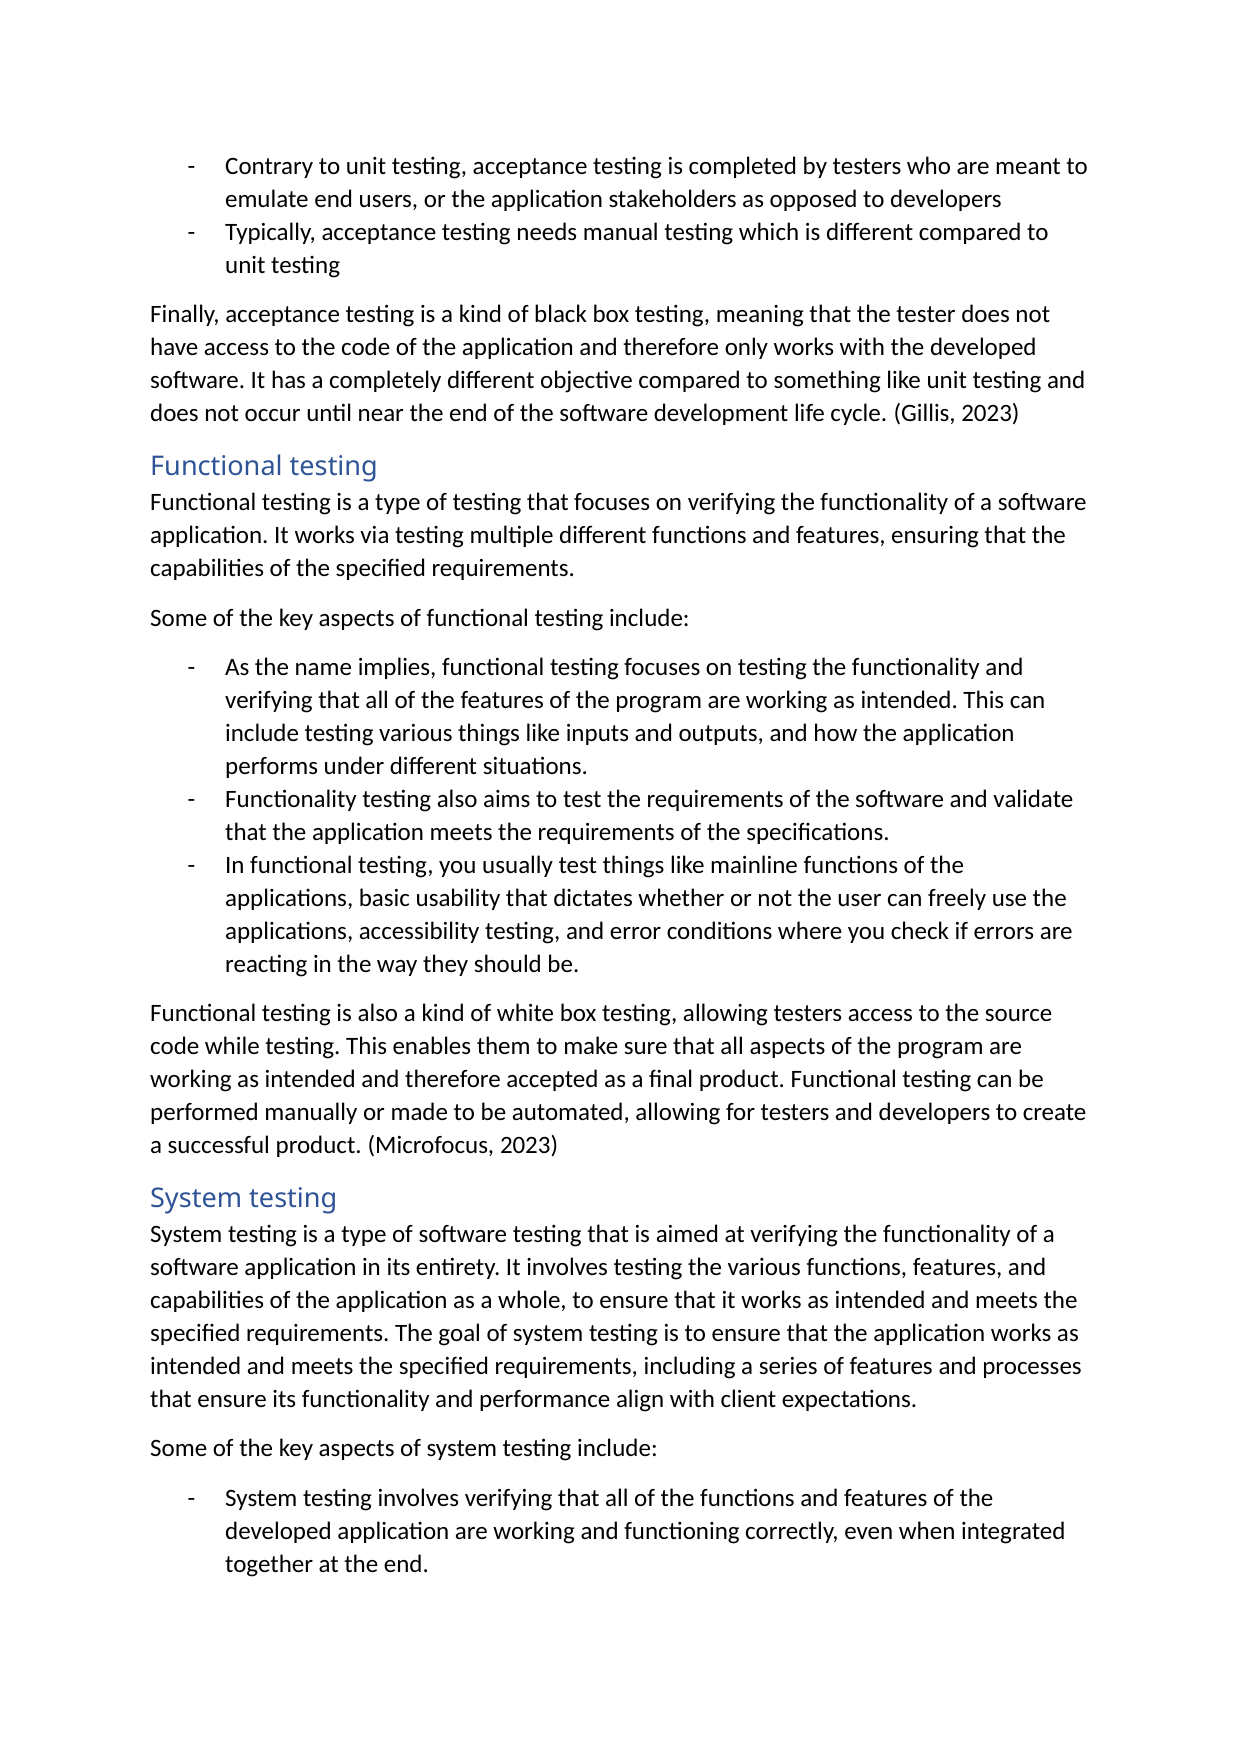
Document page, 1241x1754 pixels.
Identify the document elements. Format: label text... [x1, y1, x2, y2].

list Typically, acceptance testing needs manual testing which is different compared to unit testing [187, 216, 1090, 279]
list In functional testing, you usually test things like mainline functions of the applications, basic usability that dictates whether or not the user can freely use the applications, accessibility testing, and error conditions where you check if errors are reacting in the way they should be. [187, 849, 1090, 978]
list Functionality testing also aims to test the requirements of the software and validate that the application meets the requirements of the specifications. [187, 783, 1090, 847]
subtitle Functional testing [150, 447, 1090, 483]
list Contrary to unit testing, acceptance testing is completed by testers who are meant to emulate end users, or the application stakeholders as opposed to developers [187, 150, 1090, 213]
list System testing involves verifying that all of the functions and features of the developed application are working and functioning correctly, even when integrated together at the end. [187, 1482, 1090, 1578]
text Some of the key aspects of system testing include: [150, 1432, 1090, 1463]
text Functional testing is also a kind of white box testing, allowing testers access to the source code while testing. This enables them to make sure that all aspects of the program are working as intended and therefore accepted as a final product. Functional testing can be performed manually or made to be automated, allowing for testers and developers to create a successful product. [150, 997, 1090, 1159]
subtitle System testing [150, 1178, 1090, 1215]
text Some of the key aspects of functional testing include: [150, 602, 1090, 632]
text Functional testing is a type of testing that focuses on verifying the functionality of a software application. It works via testing multiple different functions and features, ensuring that the capabilities of the specified requirements. [150, 486, 1090, 583]
text System testing is a type of software testing that is aimed at verifying the functionality of a software application in its entirety. It involves testing the various functions, features, and capabilities of the application as a whole, to ensure that it works as intended and meets the specified requirements. The goal of system testing is to ensure that the application works as intended and meets the specified requirements, including a series of features and processes that ensure its functionality and performance align with client expectations. [150, 1218, 1090, 1413]
list As the name implies, functional testing focuses on testing the functionality and verifying that all of the features of the program are working as intended. This can include testing various things like inputs and outputs, and how the application performs under different situations. [187, 651, 1090, 781]
text Finally, acceptance testing is a kind of black box testing, meaning that the tester does not have access to the code of the application and therefore only works with the developed software. It has a completely different objective compared to something like unit testing and does not occur until near the end of the software development life cycle. [150, 298, 1090, 428]
